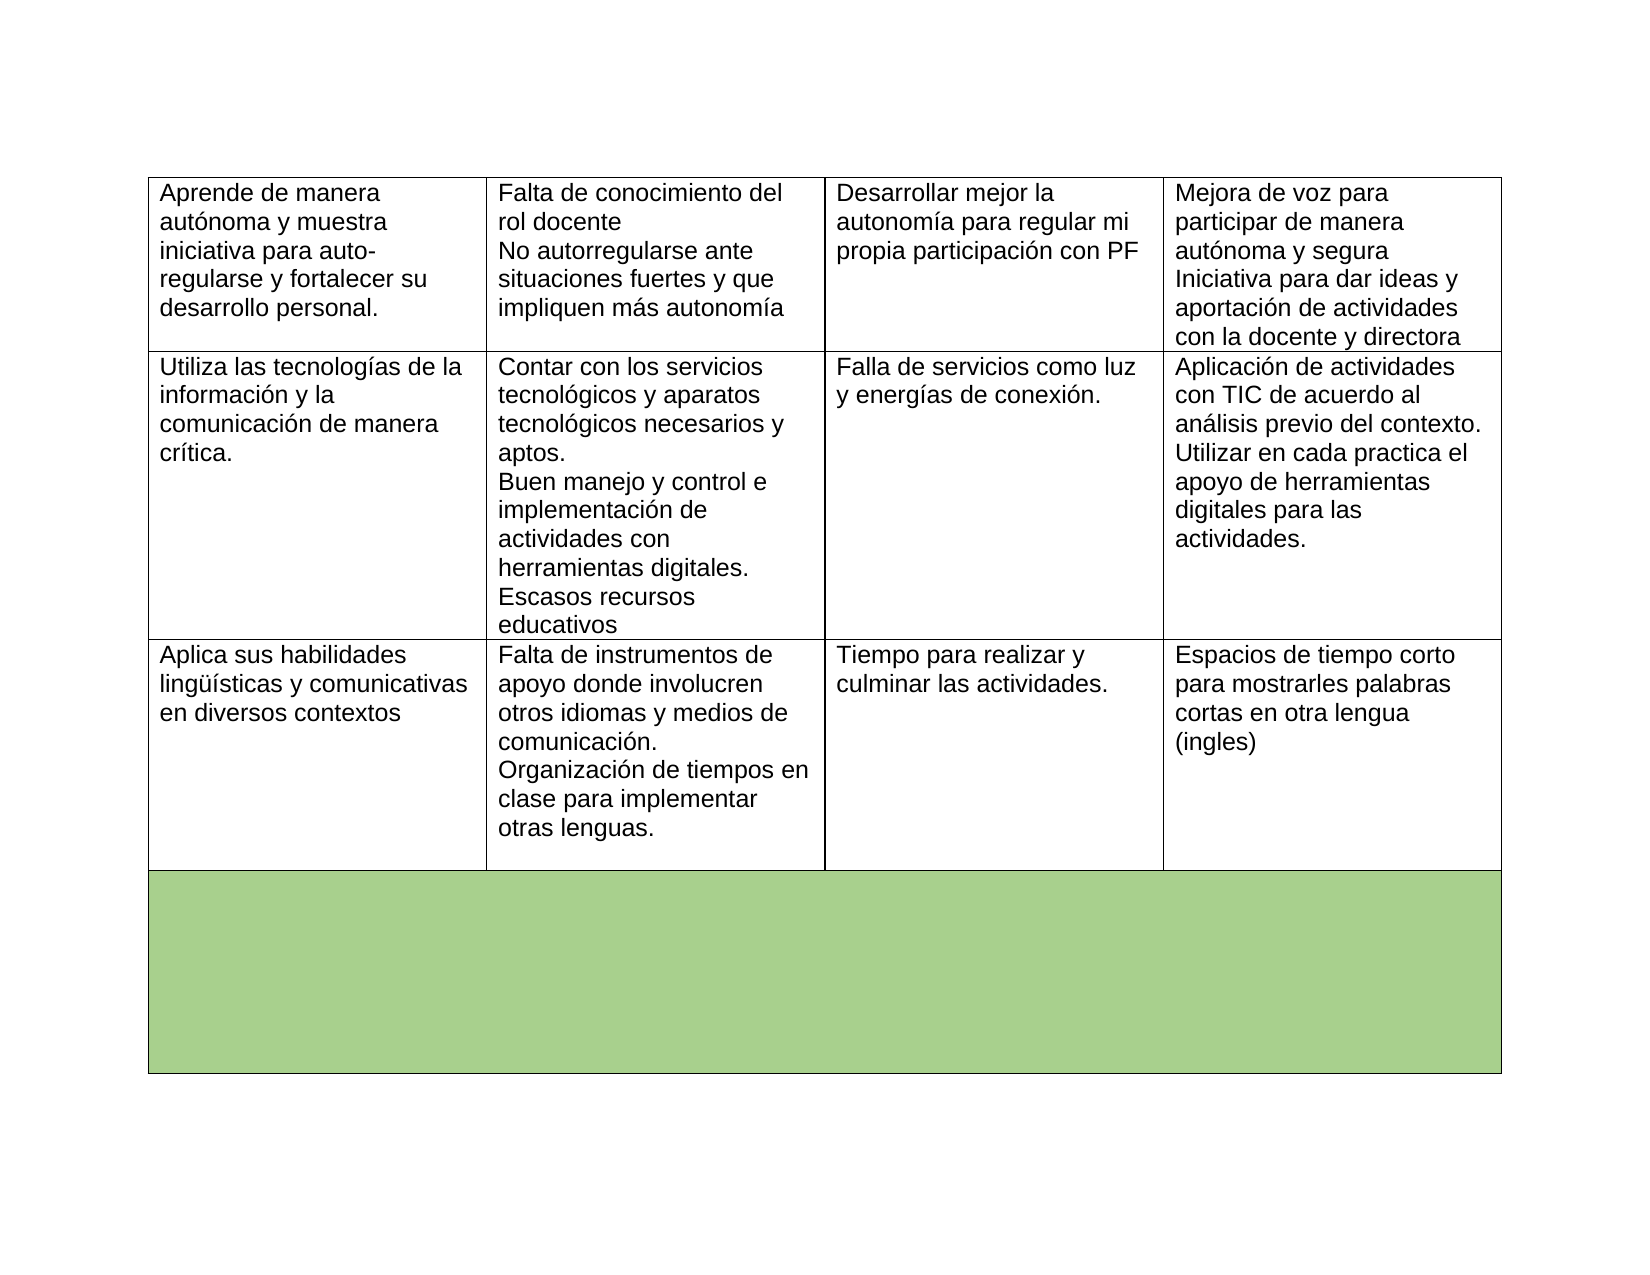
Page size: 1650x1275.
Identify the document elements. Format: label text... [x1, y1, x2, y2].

table_cell Falla de servicios como luz y energías de conexión. [826, 352, 1163, 639]
table_cell Mejora de voz para participar de manera autónoma y segura Iniciativa para dar ideas y aportación de actividades con la docente y directora [1164, 178, 1501, 351]
table_cell Aprende de manera autónoma y muestra iniciativa para auto-regularse y fortalecer su desarrollo personal. [149, 178, 486, 351]
table_cell Contar con los servicios tecnológicos y aparatos tecnológicos necesarios y aptos. Buen manejo y control e implementación de actividades con herramientas digitales. Escasos recursos educativos [487, 352, 824, 639]
table_cell Espacios de tiempo corto para mostrarles palabras cortas en otra lengua (ingles) [1164, 640, 1501, 870]
table_cell Aplicación de actividades con TIC de acuerdo al análisis previo del contexto. Utilizar en cada practica el apoyo de herramientas digitales para las actividades. [1164, 352, 1501, 639]
table_cell Falta de conocimiento del rol docente No autorregularse ante situaciones fuertes y que impliquen más autonomía [487, 178, 824, 351]
table_cell Tiempo para realizar y culminar las actividades. [826, 640, 1163, 870]
table_cell Falta de instrumentos de apoyo donde involucren otros idiomas y medios de comunicación. Organización de tiempos en clase para implementar otras lenguas. [487, 640, 824, 870]
table_cell Utiliza las tecnologías de la información y la comunicación de manera crítica. [149, 352, 486, 639]
table_cell Aplica sus habilidades lingüísticas y comunicativas en diversos contextos [149, 640, 486, 870]
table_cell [149, 871, 1501, 1073]
table_cell Desarrollar mejor la autonomía para regular mi propia participación con PF [826, 178, 1163, 351]
